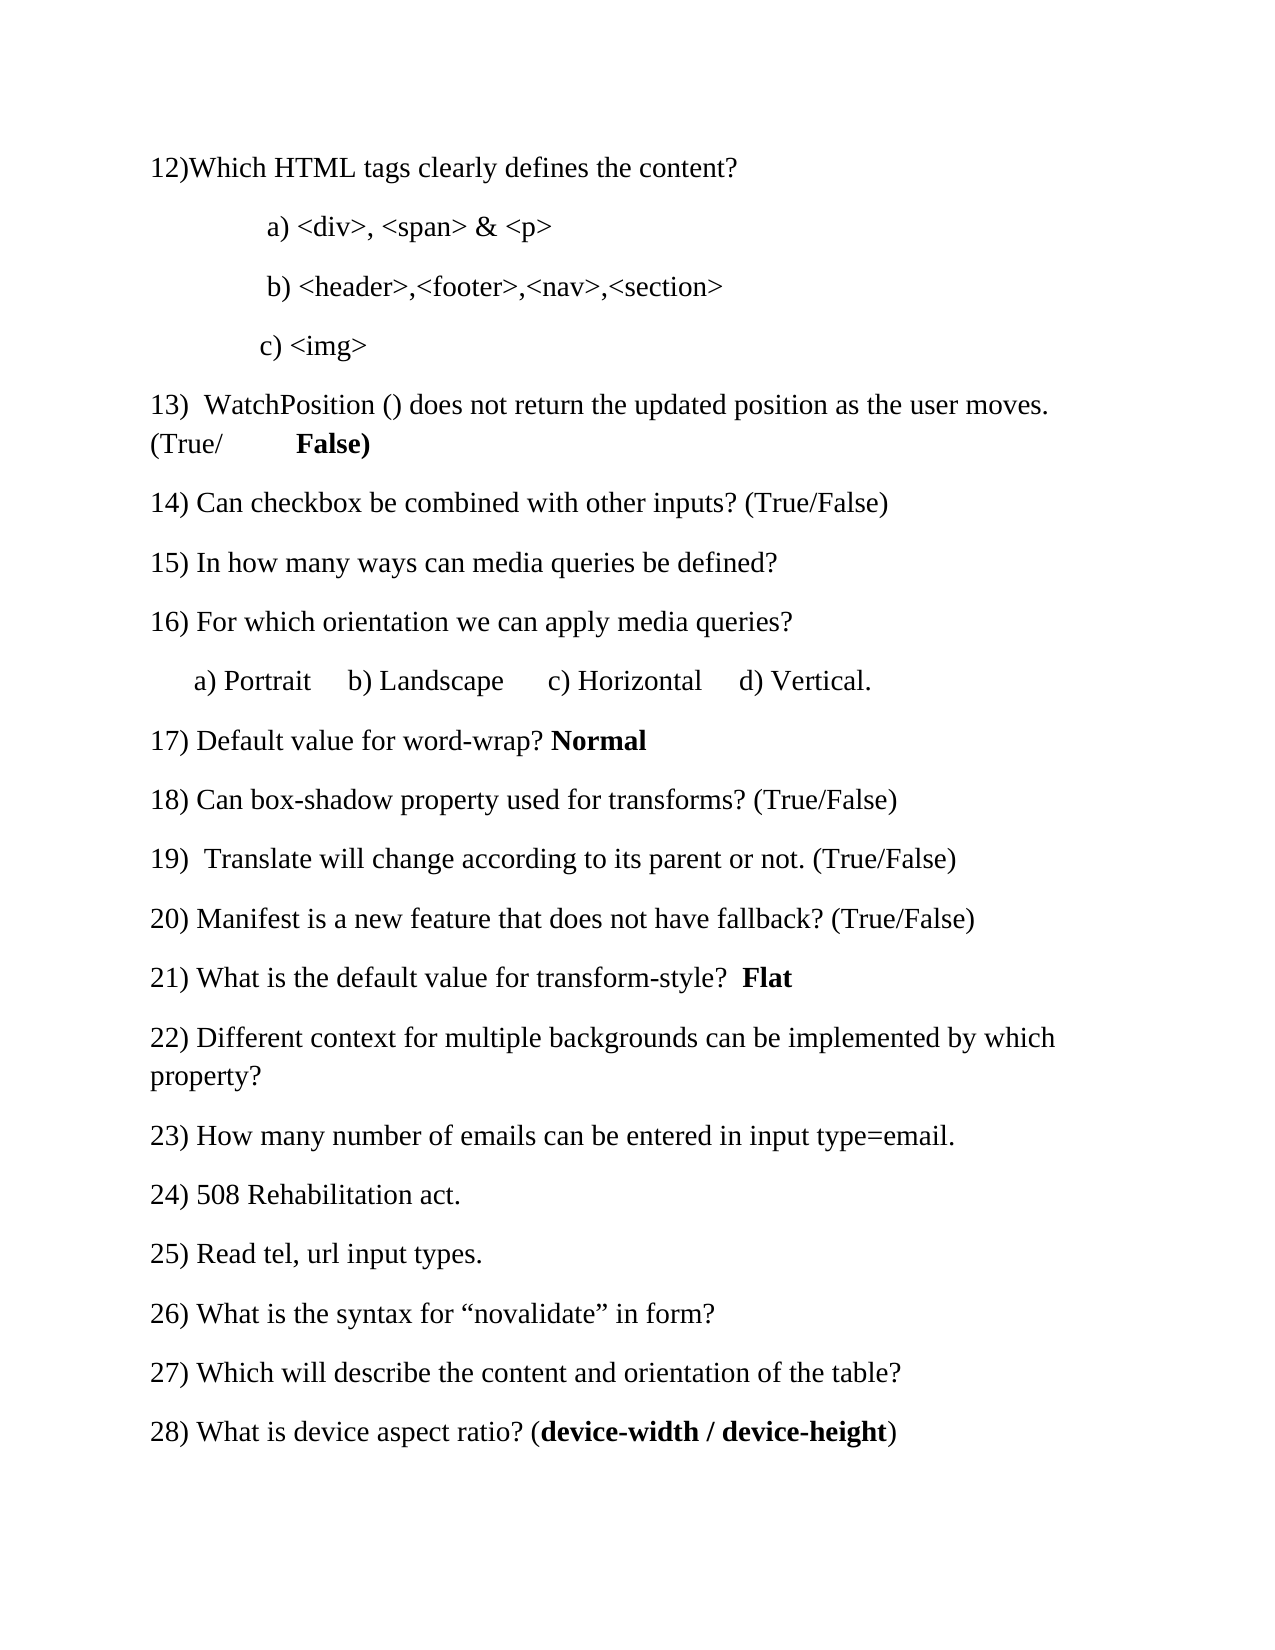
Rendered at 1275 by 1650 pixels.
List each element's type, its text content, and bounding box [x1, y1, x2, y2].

text 23) How many number of emails can be entered in input type=email. [150, 1118, 1125, 1151]
text a) <div>, <span> & <p> [150, 209, 1125, 243]
text 17) Default value for word-wrap? Normal [150, 723, 1125, 756]
text 25) Read tel, url input types. [150, 1236, 1125, 1270]
text 19) Translate will change according to its parent or not. (True/False) [150, 842, 1125, 875]
text c) <img> [150, 328, 1125, 362]
text 27) Which will describe the content and orientation of the table? [150, 1355, 1125, 1389]
text 12)Which HTML tags clearly defines the content? [150, 150, 1125, 183]
text 20) Manifest is a new feature that does not have fallback? (True/False) [150, 901, 1125, 934]
text b) <header>,<footer>,<nav>,<section> [150, 269, 1125, 302]
text 22) Different context for multiple backgrounds can be implemented by which property? [150, 1020, 1125, 1092]
text 18) Can box-shadow property used for transforms? (True/False) [150, 782, 1125, 816]
text 15) In how many ways can media queries be defined? [150, 545, 1125, 578]
text 16) For which orientation we can apply media queries? [150, 604, 1125, 638]
text 13) WatchPosition () does not return the updated position as the user moves.(True/ False) [150, 387, 1125, 459]
text 28) What is device aspect ratio? (device-width / device-height) [150, 1414, 1125, 1448]
text 24) 508 Rehabilitation act. [150, 1177, 1125, 1211]
text 21) What is the default value for transform-style? Flat [150, 960, 1125, 994]
text 26) What is the syntax for “novalidate” in form? [150, 1296, 1125, 1329]
text 14) Can checkbox be combined with other inputs? (True/False) [150, 485, 1125, 519]
text a) Portrait b) Landscape c) Horizontal d) Vertical. [150, 663, 1125, 697]
